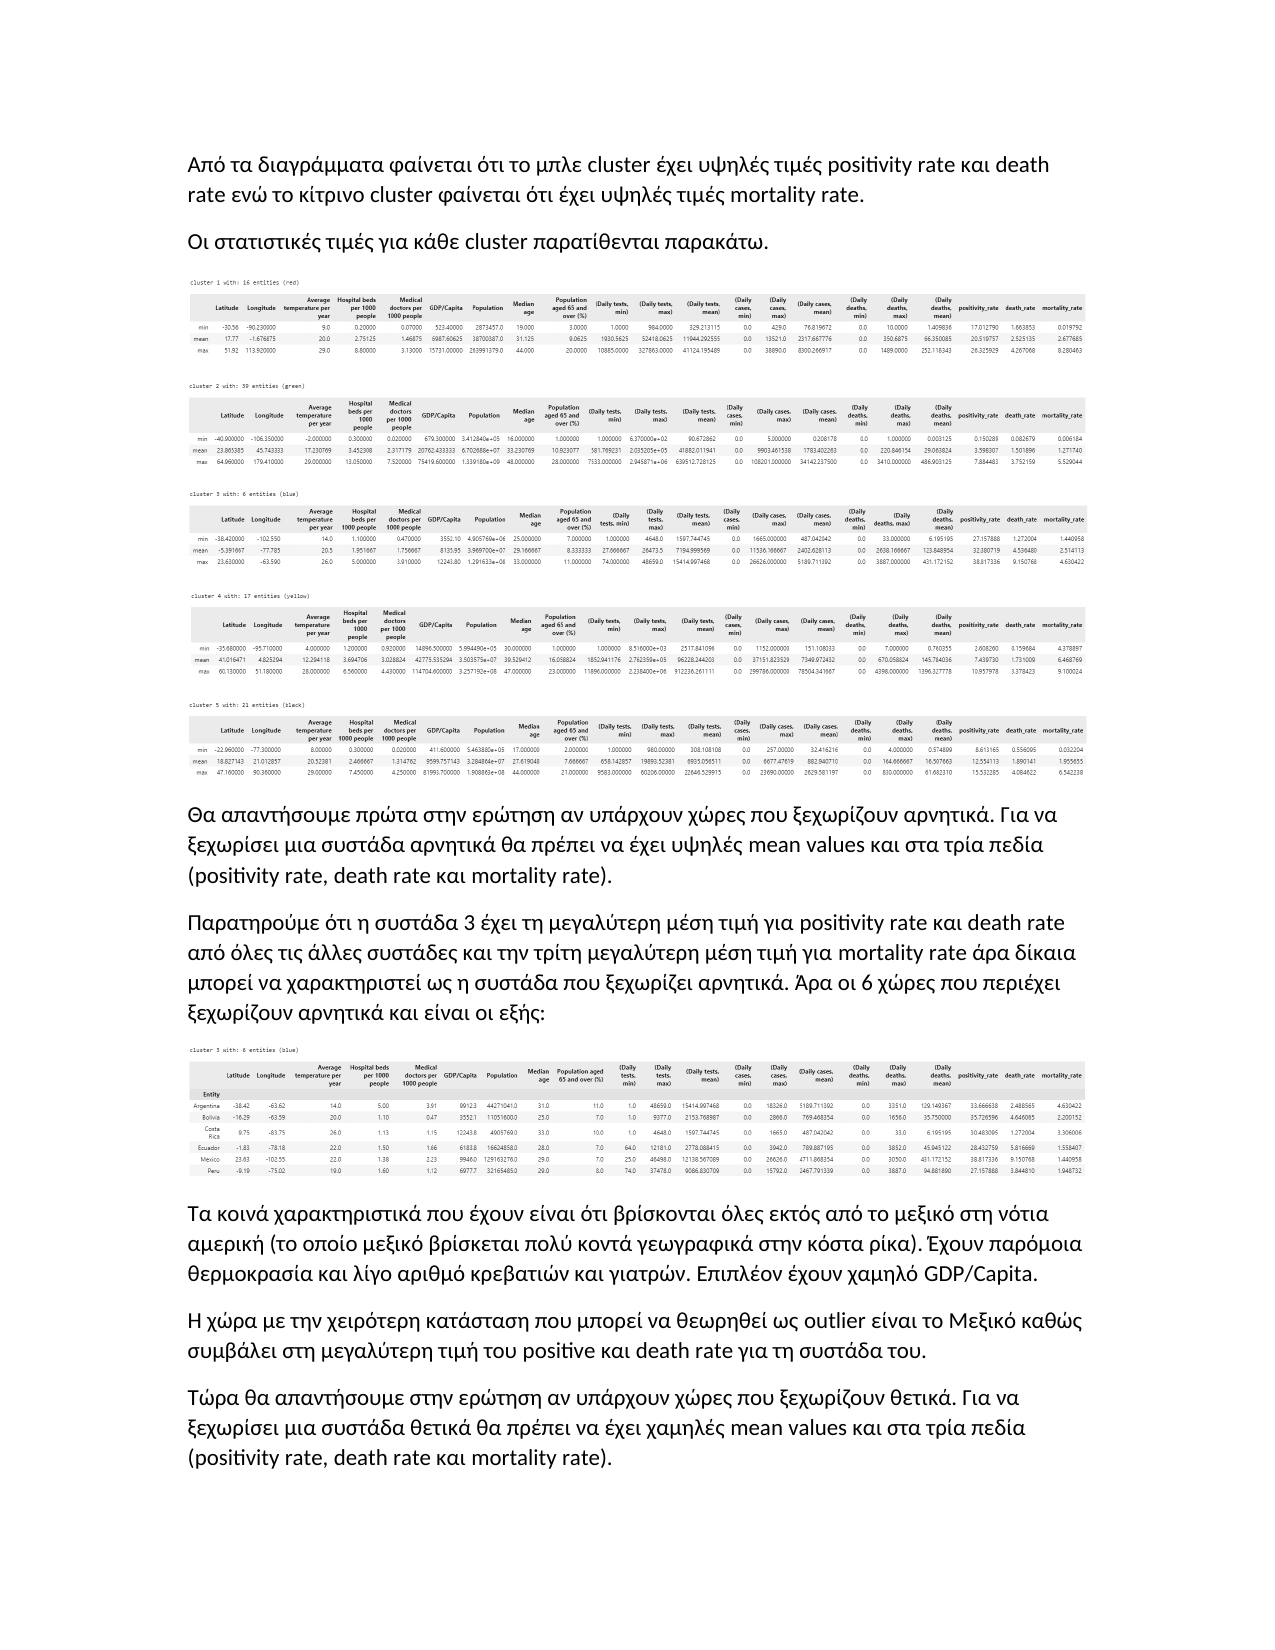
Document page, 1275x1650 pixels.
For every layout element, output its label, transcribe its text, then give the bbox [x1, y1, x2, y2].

text Τα κοινά χαρακτηριστικά που έχουν είναι ότι βρίσκονται όλες εκτός από το μεξικό στη νότια αμερική (το οποίο μεξικό βρίσκεται πολύ κοντά γεωγραφικά στην κόστα ρίκα). Έχουν παρόμοια θερμοκρασία και λίγο αριθμό κρεβατιών και γιατρών. Επιπλέον έχουν χαμηλό GDP/Capita. [187, 1199, 1087, 1287]
text Οι στατιστικές τιμές για κάθε cluster παρατίθενται παρακάτω. [187, 227, 1087, 255]
text Θα απαντήσουμε πρώτα στην ερώτηση αν υπάρχουν χώρες που ξεχωρίζουν αρνητικά. Για να ξεχωρίσει μια συστάδα αρνητικά θα πρέπει να έχει υψηλές mean values και στα τρία πεδία (positivity rate, death rate και mortality rate). [187, 800, 1087, 889]
text Τώρα θα απαντήσουμε στην ερώτηση αν υπάρχουν χώρες που ξεχωρίζουν θετικά. Για να ξεχωρίσει μια συστάδα θετικά θα πρέπει να έχει χαμηλές mean values και στα τρία πεδία (positivity rate, death rate και mortality rate). [187, 1383, 1087, 1471]
text Παρατηρούμε ότι η συστάδα 3 έχει τη μεγαλύτερη μέση τιμή για positivity rate και death rate από όλες τις άλλες συστάδες και την τρίτη μεγαλύτερη μέση τιμή για mortality rate άρα δίκαια μπορεί να χαρακτηριστεί ως η συστάδα που ξεχωρίζει αρνητικά. Άρα οι 6 χώρες που περιέχει ξεχωρίζουν αρνητικά και είναι οι εξής: [187, 908, 1087, 1026]
picture [187, 380, 1088, 471]
picture [187, 590, 1088, 681]
picture [187, 699, 1088, 782]
picture [187, 489, 1088, 572]
picture [187, 273, 1088, 362]
picture [187, 1045, 1088, 1180]
text Η χώρα με την χειρότερη κατάσταση που μπορεί να θεωρηθεί ως outlier είναι το Μεξικό καθώς συμβάλει στη μεγαλύτερη τιμή του positive και death rate για τη συστάδα του. [187, 1306, 1087, 1364]
text Από τα διαγράμματα φαίνεται ότι το μπλε cluster έχει υψηλές τιμές positivity rate και death rate ενώ το κίτρινο cluster φαίνεται ότι έχει υψηλές τιμές mortality rate. [187, 150, 1087, 208]
